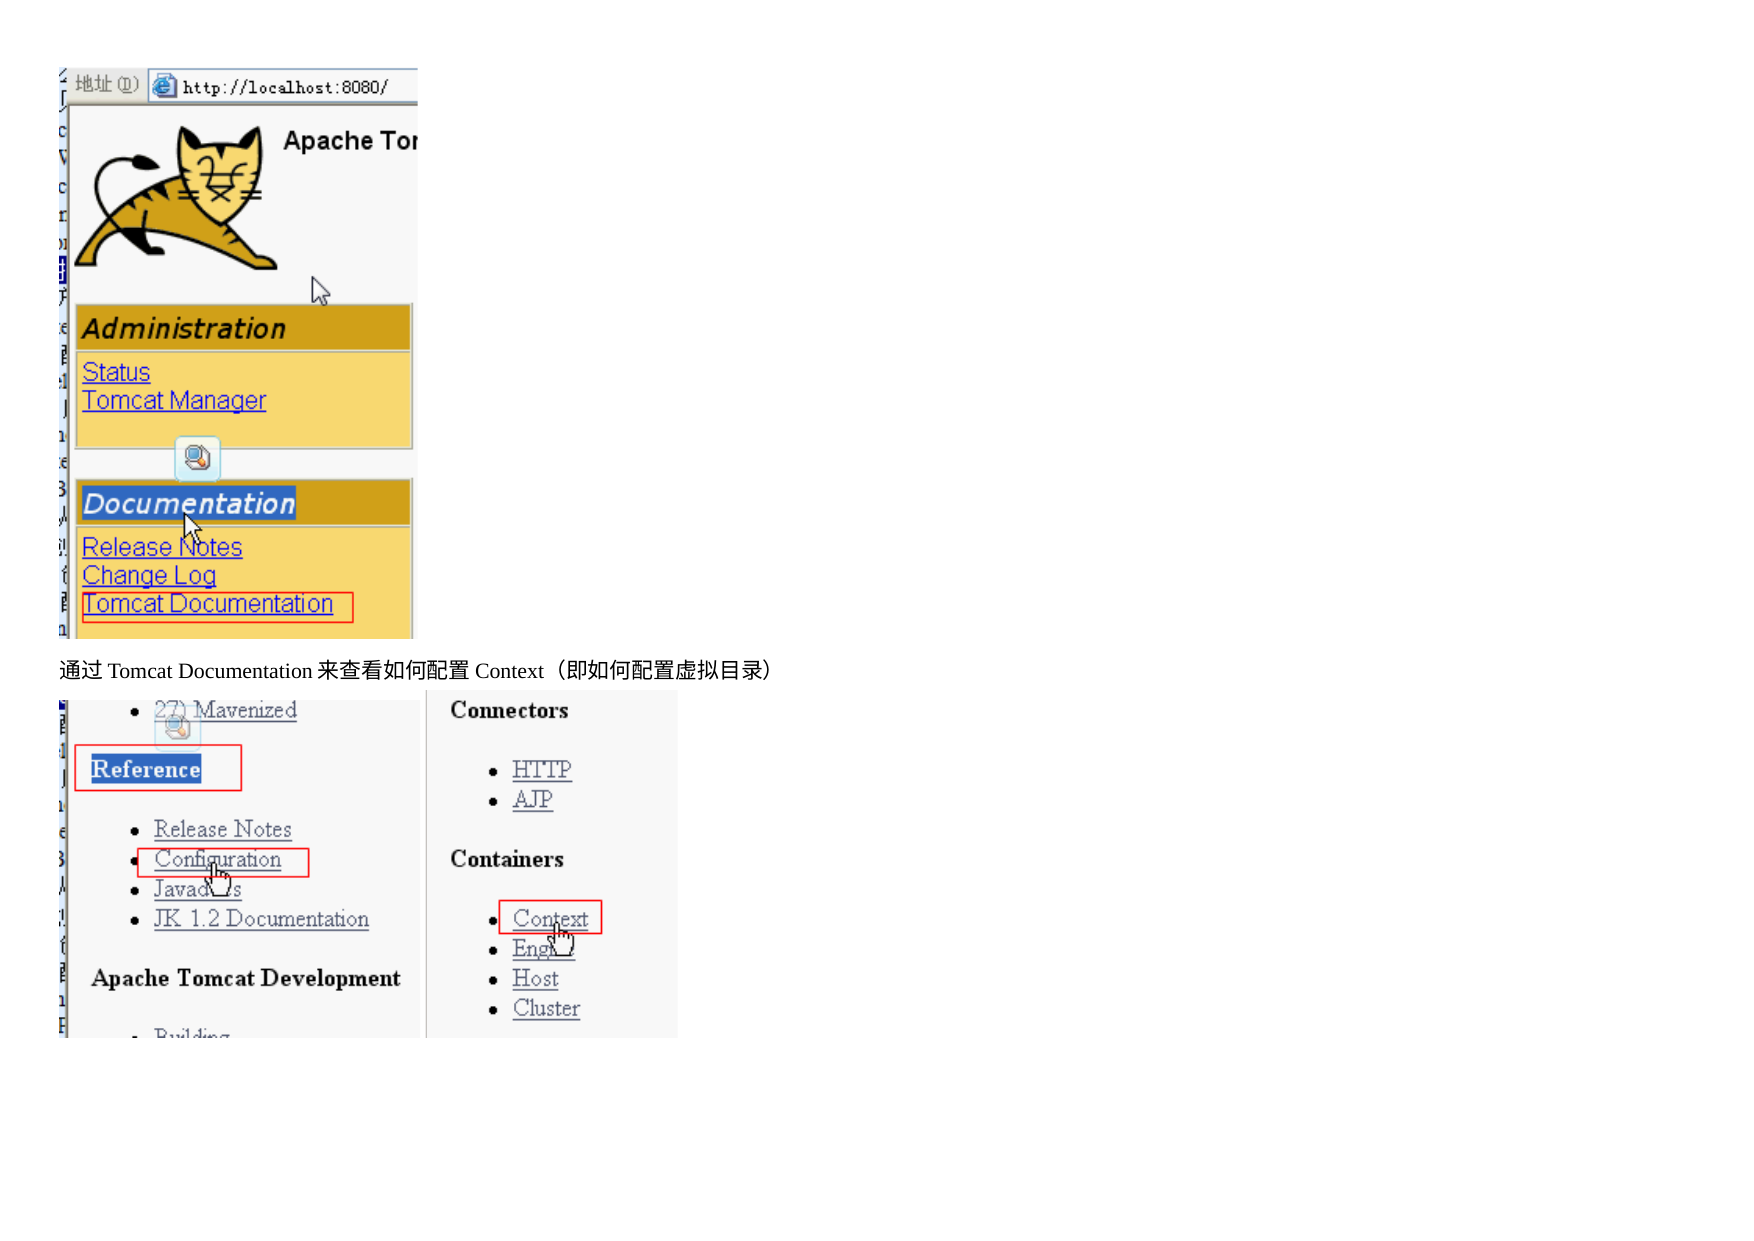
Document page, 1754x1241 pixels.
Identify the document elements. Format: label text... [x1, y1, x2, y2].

picture [59, 67, 418, 639]
picture [59, 700, 421, 1038]
picture [425, 690, 678, 1038]
text 通过Tomcat Documentation来查看如何配置Context（即如何配置虚拟目录） [59, 653, 1695, 685]
